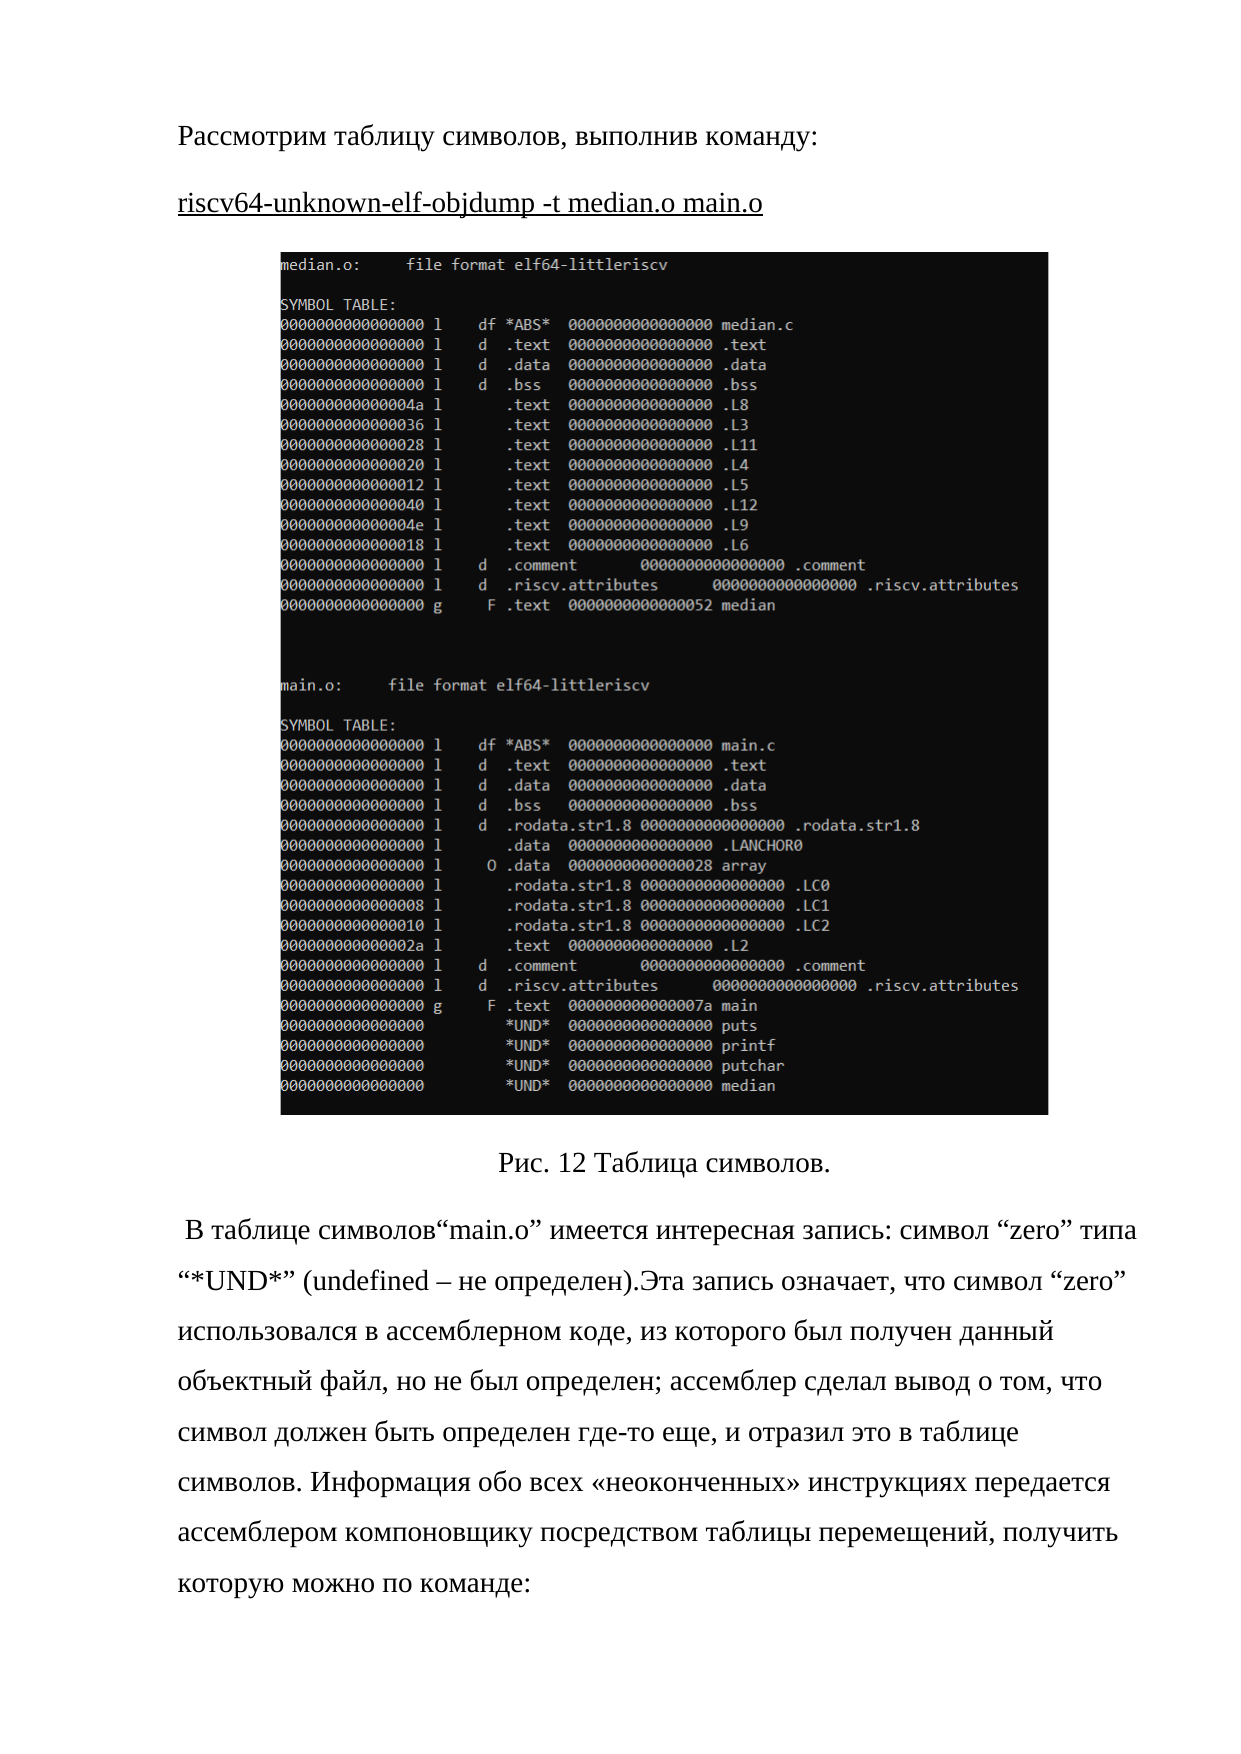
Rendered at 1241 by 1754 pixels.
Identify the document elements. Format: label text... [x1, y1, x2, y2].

text В таблице символов“main.o” имеется интересная запись: символ “zero” типа “*UND*” (undefined – не определен).Эта запись означает, что символ “zero” использовался в ассемблерном коде, из которого был получен данный объектный файл, но не был определен; ассемблер сделал вывод о том, что символ должен быть определен где-то еще, и отразил это в таблице символов. Информация обо всех «неоконченных» инструкциях передается ассемблером компоновщику посредством таблицы перемещений, получить которую можно по команде: [177, 1212, 1152, 1598]
picture [280, 252, 1049, 1115]
text riscv64-unknown-elf-objdump -t median.o main.o [177, 185, 1152, 219]
text Рассмотрим таблицу символов, выполнив команду: [177, 118, 1152, 152]
text Рис. 12 Таблица символов. [177, 1146, 1152, 1179]
